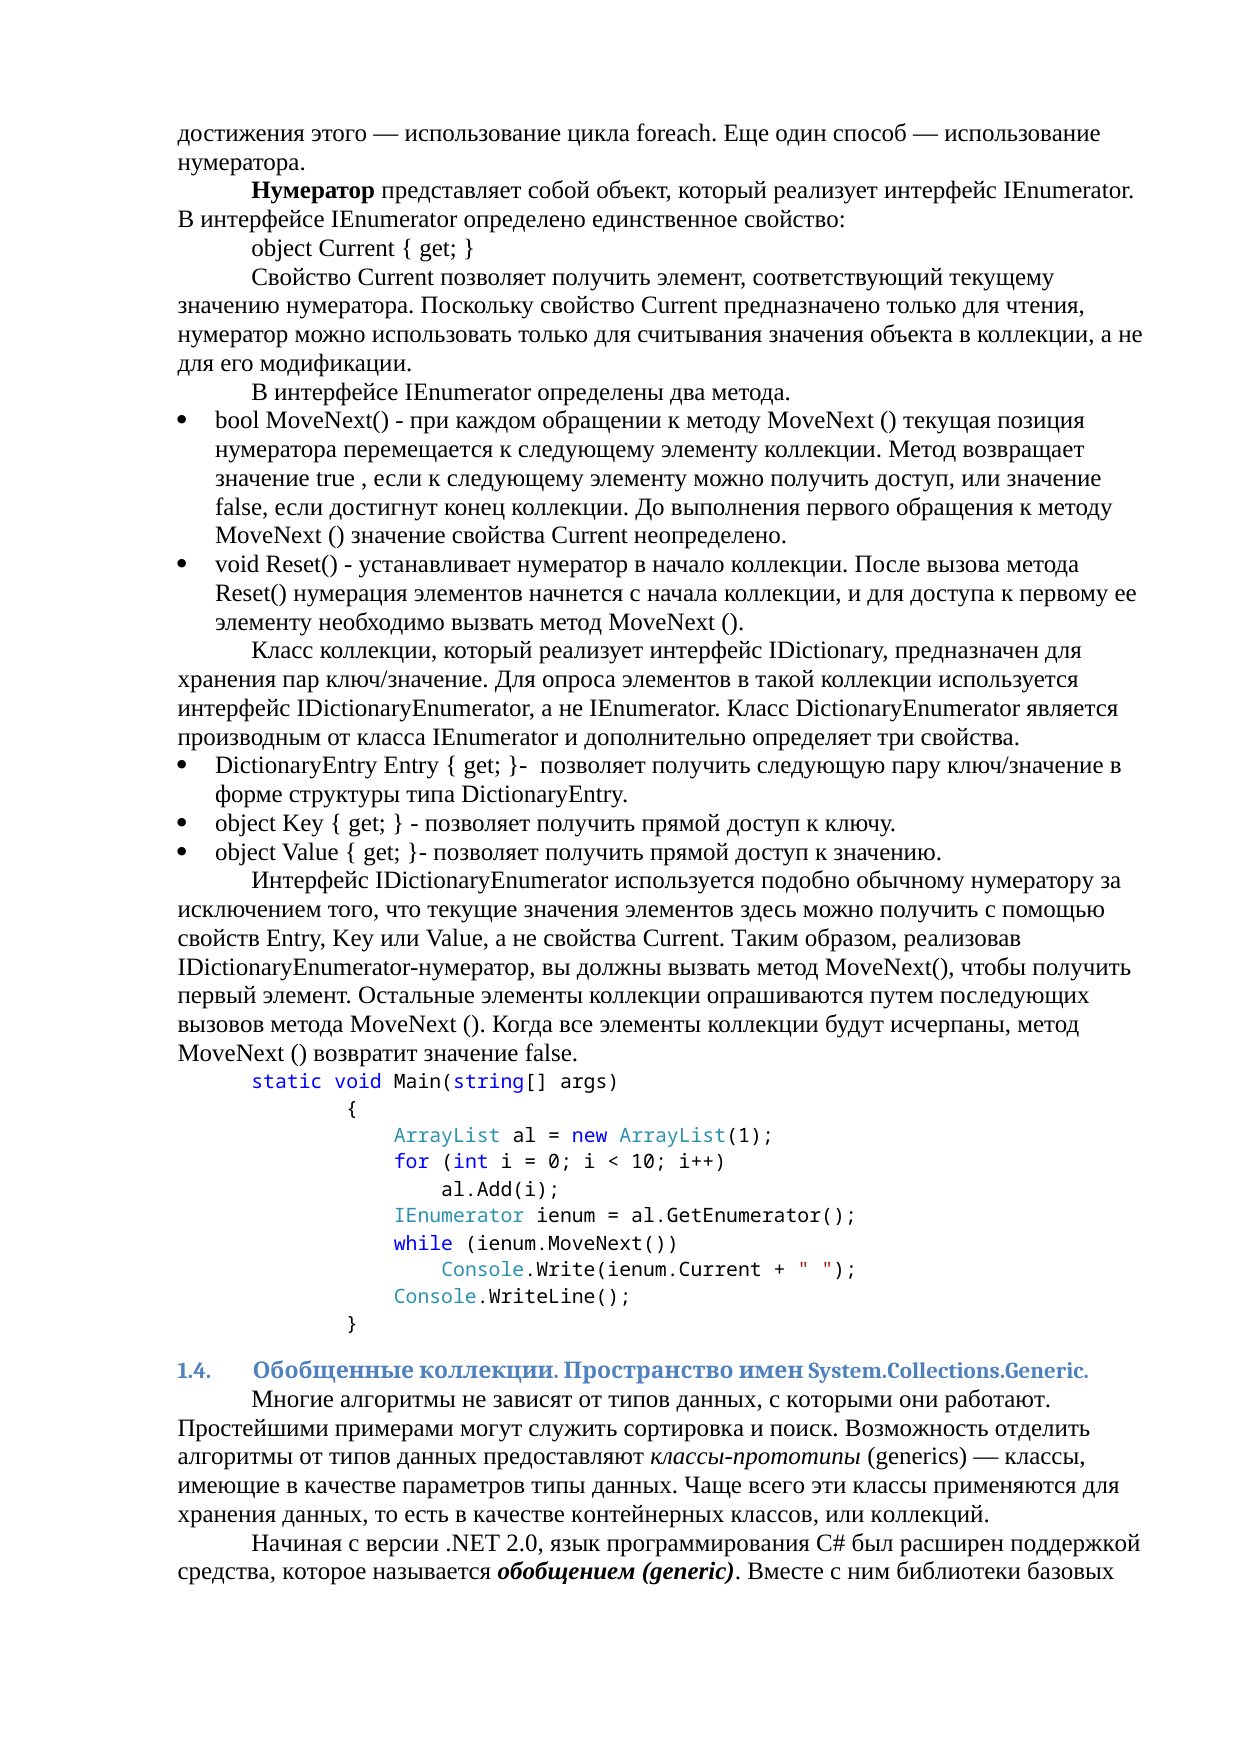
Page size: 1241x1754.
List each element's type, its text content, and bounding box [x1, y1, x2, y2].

text В интерфейсе IEnumerator определены два метода. [177, 377, 1152, 406]
text static void Main(string[] args) [177, 1067, 1152, 1094]
list DictionaryEntry Entry { get; }- позволяет получить следующую пару ключ/значение в форме структуры типа DictionaryEntry. [177, 751, 1152, 808]
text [177, 118, 1152, 176]
text object Current { get; } [177, 233, 1152, 262]
text Многие алгоритмы не зависят от типов данных, с которыми они работают. Простейшими примерами могут служить сортировка и поиск. Возможность отделить алгоритмы от типов данных предоставляют классы-прототипы (generics) — классы, имеющие в качестве параметров типы данных. Чаще всего эти классы применяются для хранения данных, то есть в качестве контейнерных классов, или коллекций. [177, 1384, 1152, 1528]
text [177, 1528, 1152, 1585]
text for (int i = 0; i < 10; i++) [177, 1148, 1152, 1175]
text ArrayList al = new ArrayList(1); [177, 1121, 1152, 1148]
list void Reset() - устанавливает нумератор в начало коллекции. После вызова метода Reset() нумерация элементов начнется с начала коллекции, и для доступа к первому ее элементу необходимо вызвать метод MoveNext (). [177, 549, 1152, 636]
text Интерфейс IDictionaryEnumerator используется подобно обычному нумератору за исключением того, что текущие значения элементов здесь можно получить с помощью свойств Entry, Key или Value, а не свойства Current. Таким образом, реализовав IDictionaryEnumerator-нумератор, вы должны вызвать метод MoveNext(), чтобы получить первый элемент. Остальные элементы коллекции опрашиваются путем последующих вызовов метода MoveNext (). Когда все элементы коллекции будут исчерпаны, метод MoveNext () возвратит значение false. [177, 866, 1152, 1067]
text { [177, 1094, 1152, 1121]
text Console.WriteLine(); [177, 1283, 1152, 1310]
text } [177, 1310, 1152, 1337]
list bool MoveNext() - при каждом обращении к методу MoveNext () текущая позиция нумератора перемещается к следующему элементу коллекции. Метод возвращает значение true , если к следующему элементу можно получить доступ, или значение false, если достигнут конец коллекции. До выполнения первого обращения к методу MoveNext () значение свойства Current неопределено. [177, 406, 1152, 549]
text Класс коллекции, который реализует интерфейс IDictionary, предназначен для хранения пар ключ/значение. Для опроса элементов в такой коллекции используется интерфейс IDictionaryEnumerator, а не IEnumerator. Класс DictionaryEnumerator является производным от класса IEnumerator и дополнительно определяет три свойства. [177, 636, 1152, 751]
text Console.Write(ienum.Current + " "); [177, 1256, 1152, 1283]
list object Value { get; }- позволяет получить прямой доступ к значению. [177, 837, 1152, 866]
text al.Add(i); [177, 1175, 1152, 1202]
list object Key { get; } - позволяет получить прямой доступ к ключу. [177, 808, 1152, 837]
text Свойство Current позволяет получить элемент, соответствующий текущему значению нумератора. Поскольку свойство Current предназначено только для чтения, нумератор можно использовать только для считывания значения объекта в коллекции, а не для его модификации. [177, 262, 1152, 377]
text Нумератор представляет собой объект, который реализует интерфейс IEnumerator. В интерфейсе IEnumerator определено единственное свойство: [177, 176, 1152, 233]
text IEnumerator ienum = al.GetEnumerator(); [177, 1202, 1152, 1229]
subtitle Обобщенные коллекции. Пространство имен System.Collections.Generic. [177, 1357, 1152, 1384]
text while (ienum.MoveNext()) [177, 1229, 1152, 1256]
